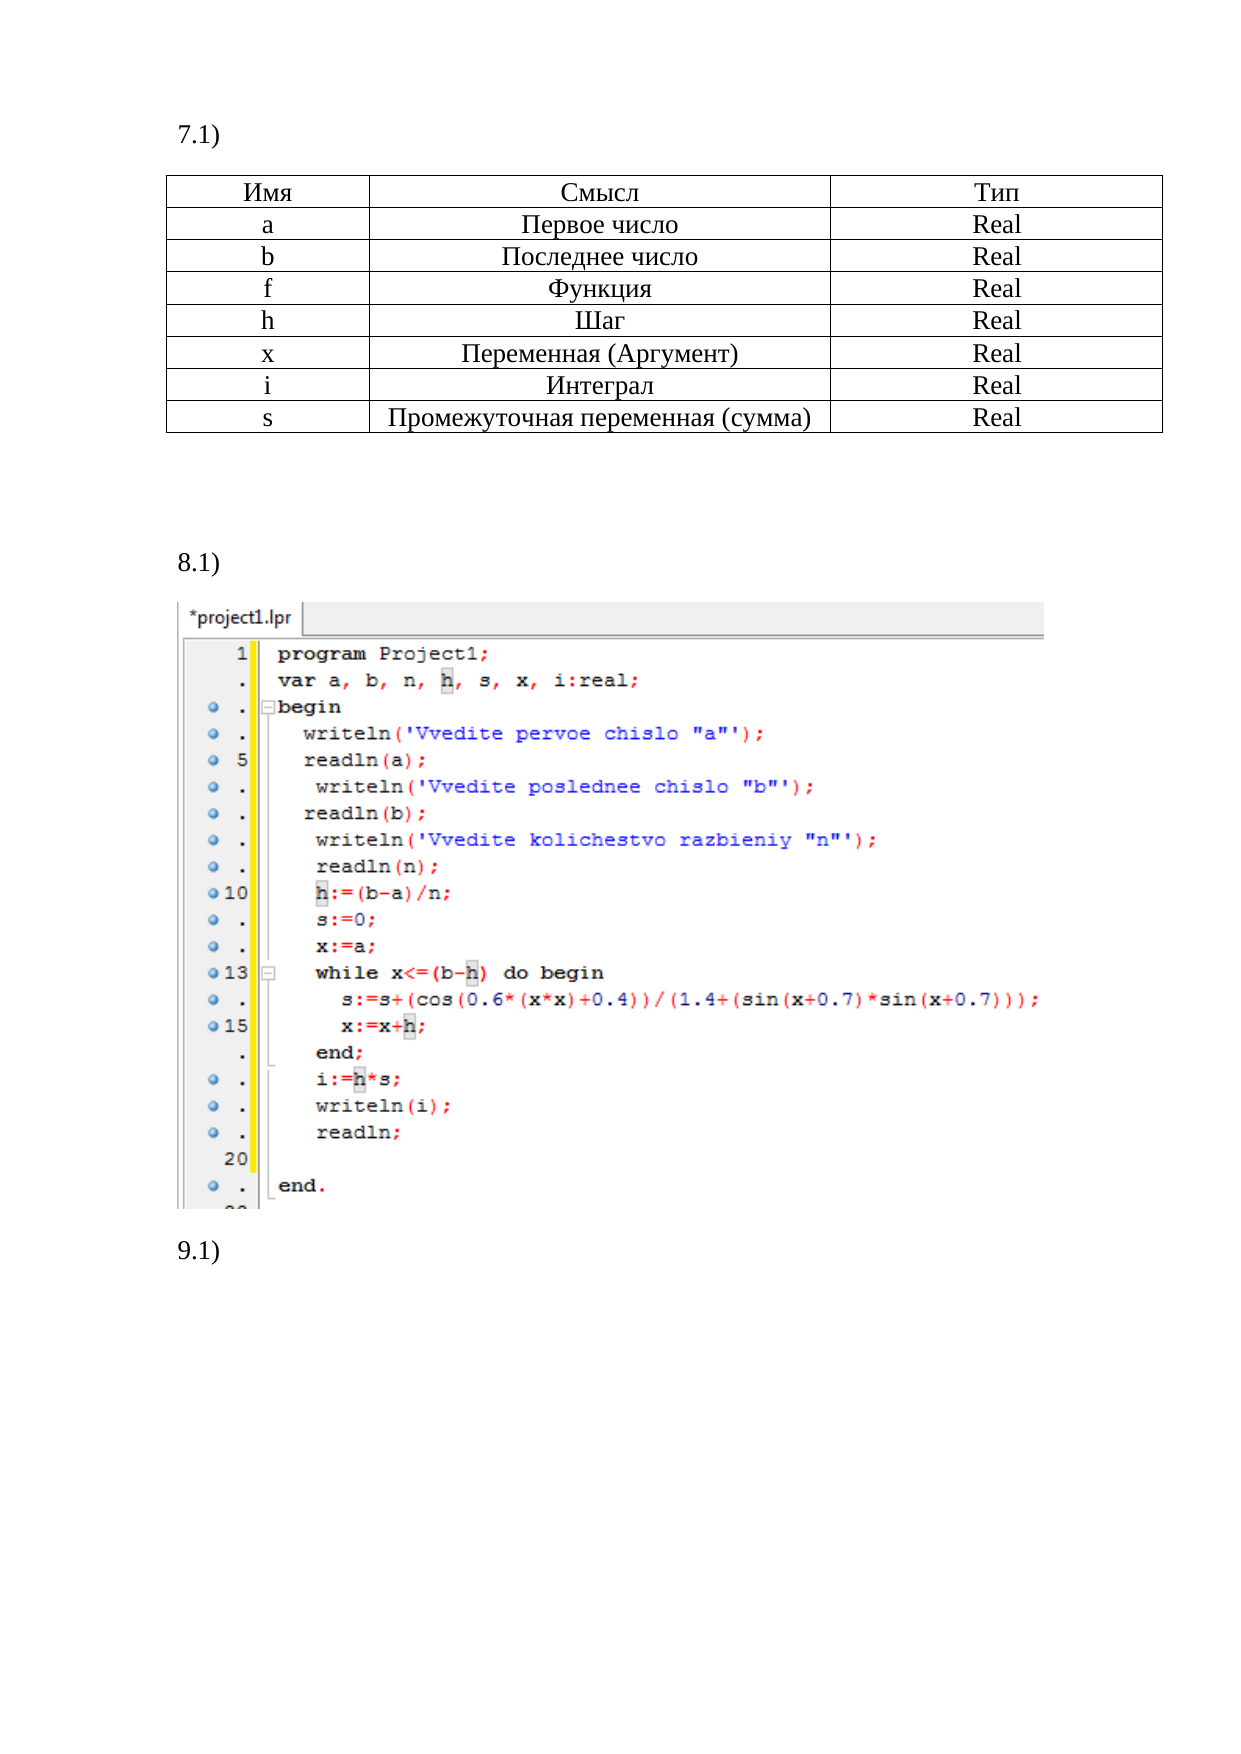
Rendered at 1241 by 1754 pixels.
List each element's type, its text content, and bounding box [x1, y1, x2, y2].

picture [177, 602, 1044, 1209]
table_cell s [167, 401, 369, 432]
table_cell Real [831, 208, 1162, 239]
text 8.1) [177, 546, 1152, 577]
text 7.1) [177, 118, 1152, 149]
table_cell Real [831, 240, 1162, 271]
table_cell a [167, 208, 369, 239]
text 9.1) [177, 1234, 1152, 1265]
table_cell Real [831, 305, 1162, 336]
table_cell Real [831, 401, 1162, 432]
table_cell f [167, 272, 369, 303]
table_header Тип [831, 176, 1162, 207]
table_header Имя [167, 176, 369, 207]
table_cell Шаг [370, 305, 830, 336]
table_cell Переменная (Аргумент) [370, 337, 830, 368]
table_cell Последнее число [370, 240, 830, 271]
table_cell Функция [370, 272, 830, 303]
table_cell i [167, 369, 369, 400]
table_cell Интеграл [370, 369, 830, 400]
table_cell Real [831, 272, 1162, 303]
table_cell Первое число [370, 208, 830, 239]
table_cell b [167, 240, 369, 271]
table_cell Промежуточная переменная (сумма) [370, 401, 830, 432]
table_cell x [167, 337, 369, 368]
table_cell h [167, 305, 369, 336]
table_cell Real [831, 369, 1162, 400]
table_cell Real [831, 337, 1162, 368]
table_header Смысл [370, 176, 830, 207]
